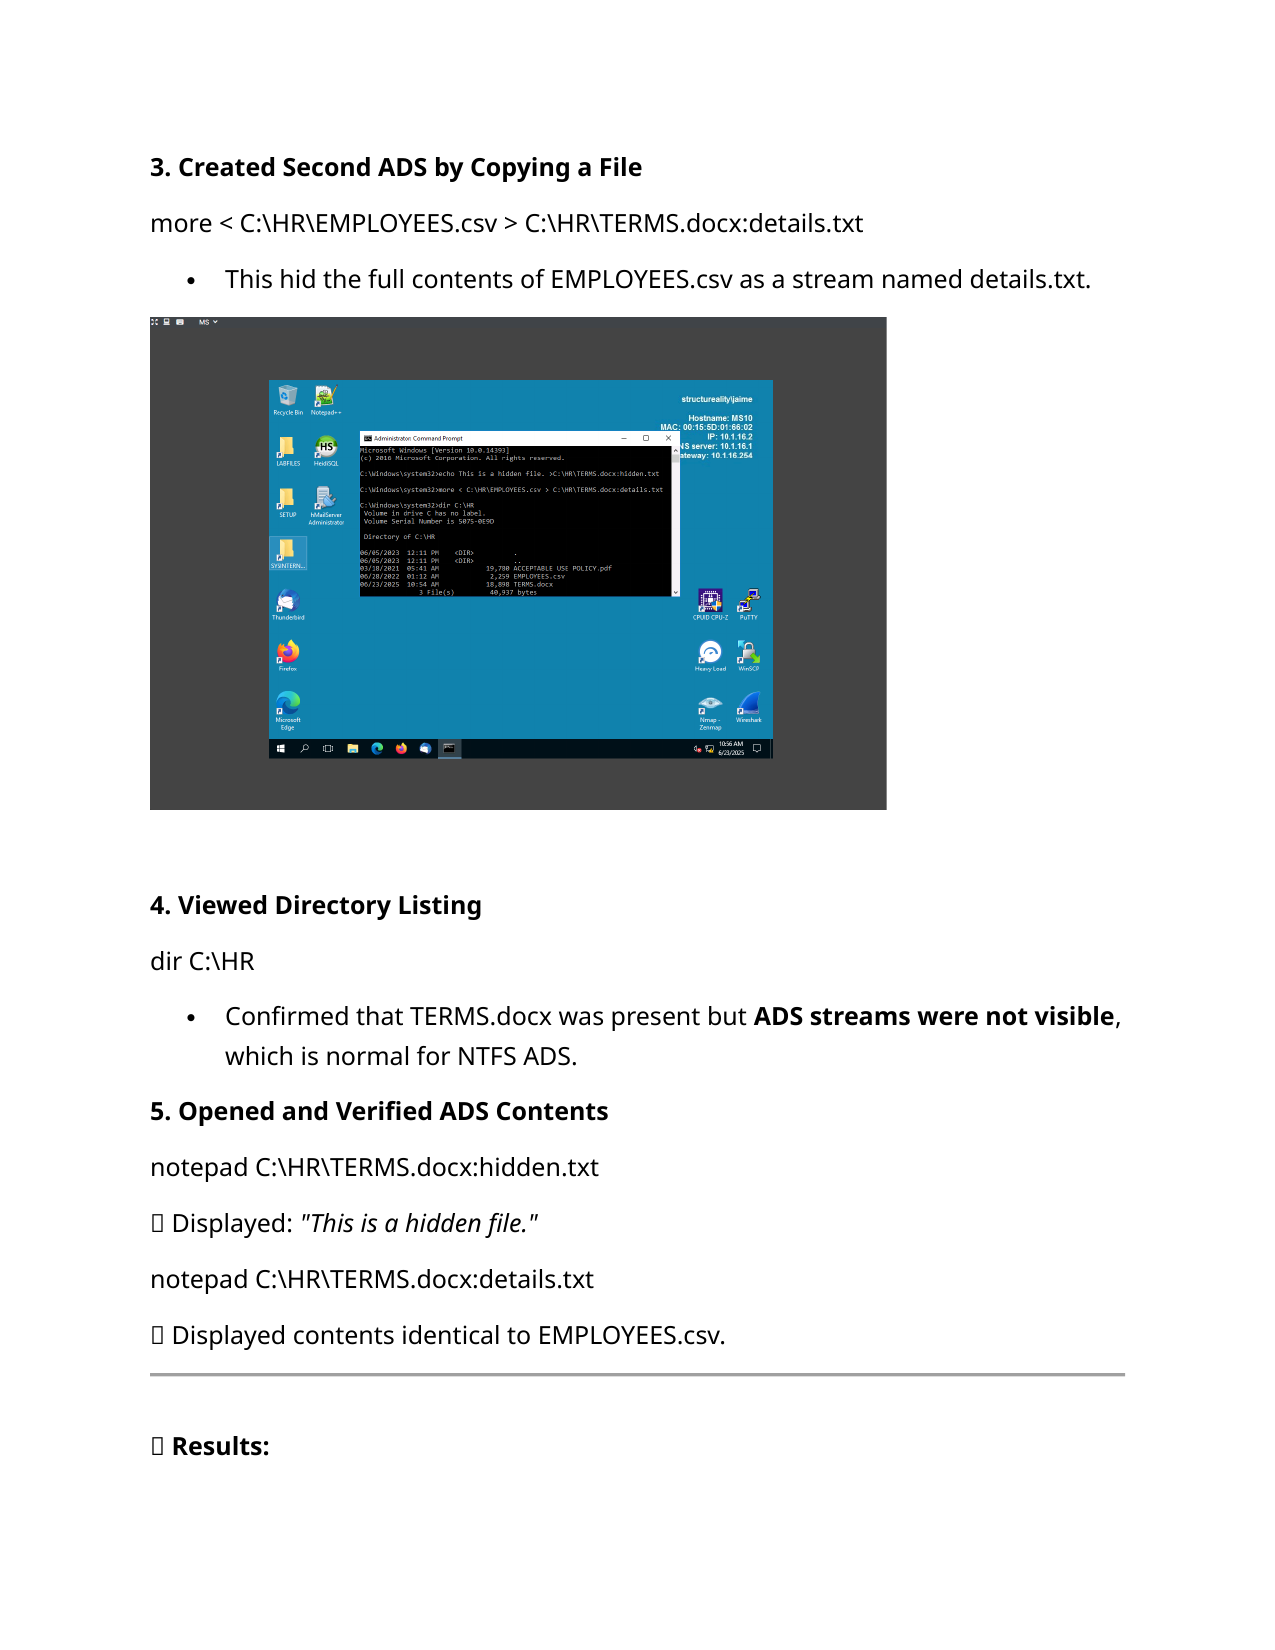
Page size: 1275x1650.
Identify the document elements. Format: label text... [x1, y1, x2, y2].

text 4. Viewed Directory Listing [150, 887, 1125, 921]
text 3. Created Second ADS by Copying a File [150, 150, 1125, 184]
text ✅ Displayed: "This is a hidden file." [150, 1206, 1125, 1240]
list This hid the full contents of EMPLOYEES.csv as a stream named details.txt. [187, 262, 1125, 296]
text ✅ Displayed contents identical to EMPLOYEES.csv. [150, 1317, 1125, 1351]
text notepad C:\HR\TERMS.docx:details.txt [150, 1261, 1125, 1296]
picture [150, 317, 887, 810]
text dir C:\HR [150, 943, 1125, 977]
text 5. Opened and Verified ADS Contents [150, 1094, 1125, 1128]
text more < C:\HR\EMPLOYEES.csv > C:\HR\TERMS.docx:details.txt [150, 206, 1125, 240]
text notepad C:\HR\TERMS.docx:hidden.txt [150, 1150, 1125, 1184]
list Confirmed that TERMS.docx was present but ADS streams were not visible, which is normal for NTFS ADS. [187, 999, 1125, 1072]
text ✅ Results: [150, 1429, 1125, 1463]
